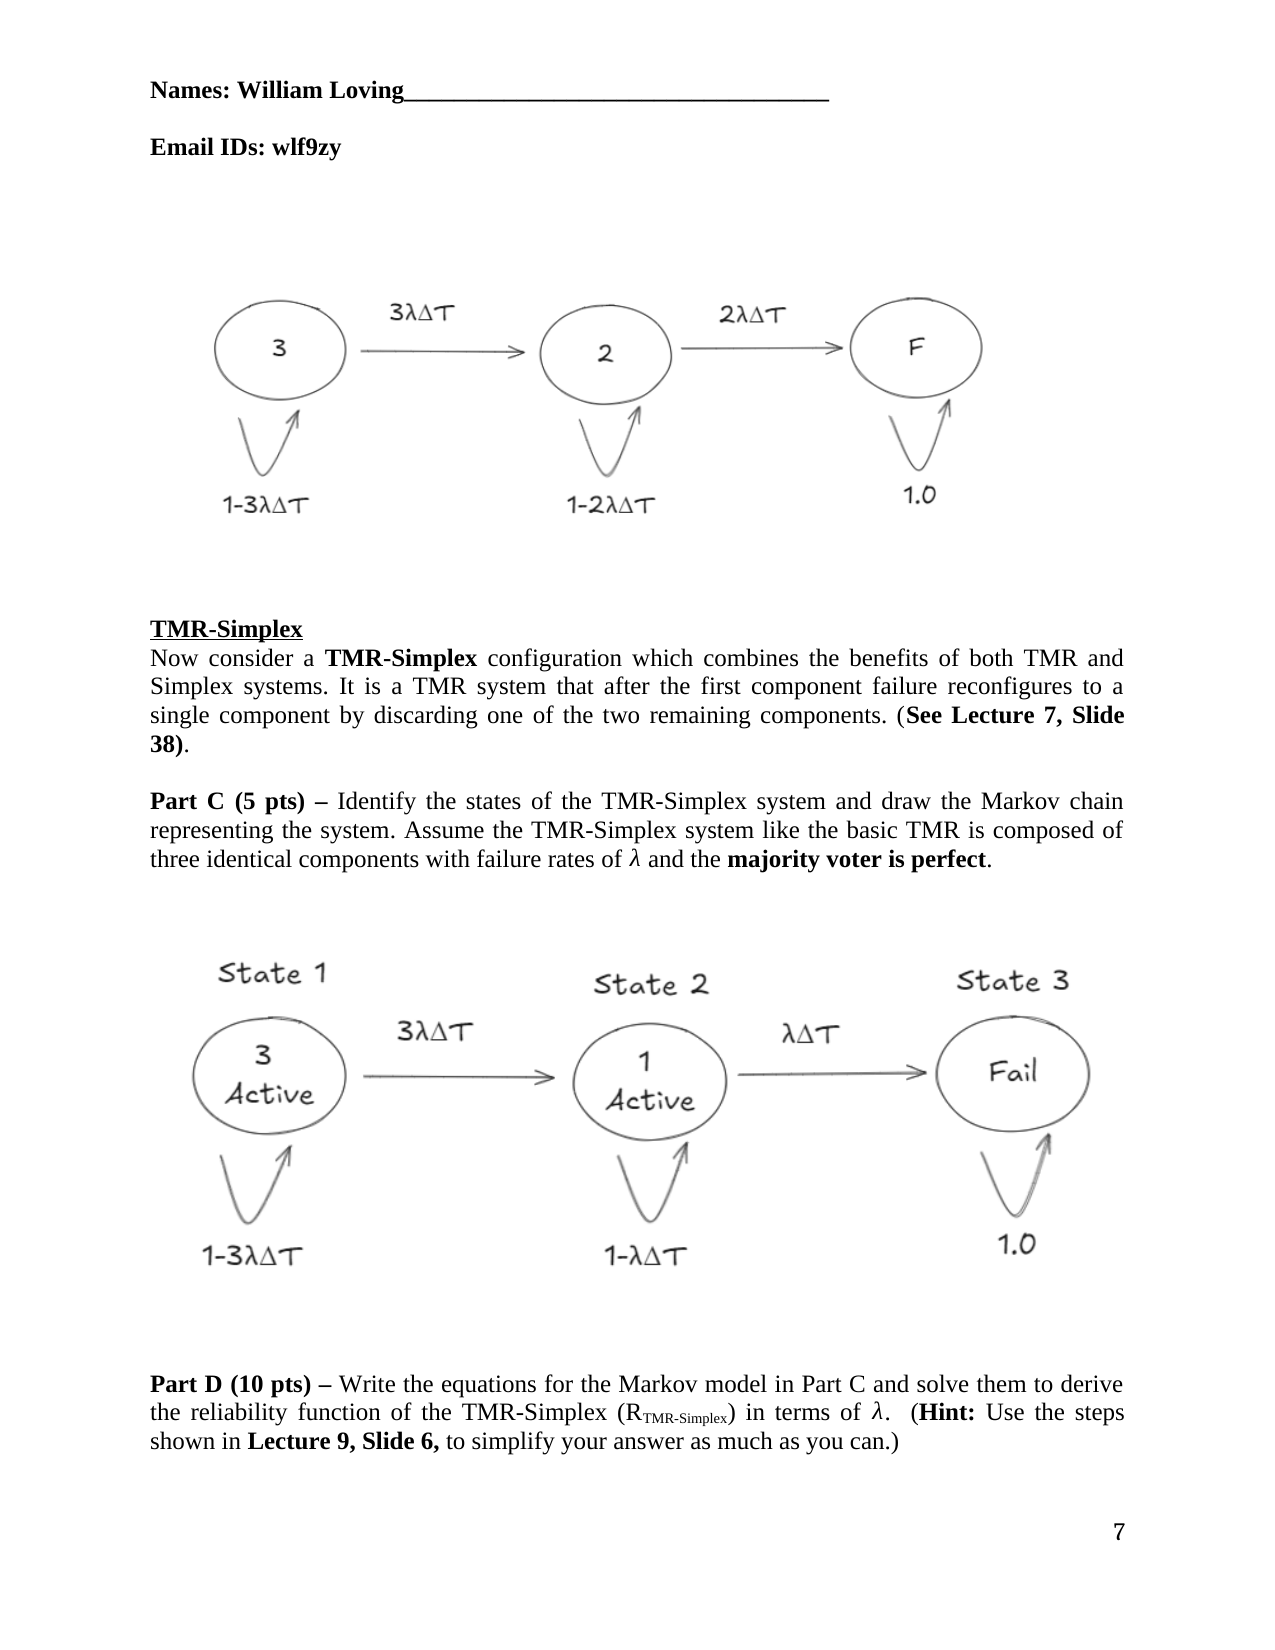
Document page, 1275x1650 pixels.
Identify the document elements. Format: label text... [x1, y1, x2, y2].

picture [150, 901, 1125, 1340]
text TMR-Simplex [150, 614, 1125, 643]
picture [150, 218, 1125, 588]
text Part C (5 pts) – Identify the states of the TMR-Simplex system and draw the Markov chain representing the system. Assume the TMR-Simplex system like the basic TMR is composed of three identical components with failure rates of and the majority voter is perfect. [150, 786, 1125, 873]
text Part D (10 pts) – Write the equations for the Markov model in Part C and solve them to derive the reliability function of the TMR-Simplex (RTMR-Simplex) in terms of . (Hint: Use the steps shown in Lecture 9, Slide 6, to simplify your answer as much as you can.) [150, 1369, 1125, 1455]
text Now consider a TMR-Simplex configuration which combines the benefits of both TMR and Simplex systems. It is a TMR system that after the first component failure reconfigures to a single component by discarding one of the two remaining components. (See Lecture 7, Slide 38). [150, 643, 1125, 758]
